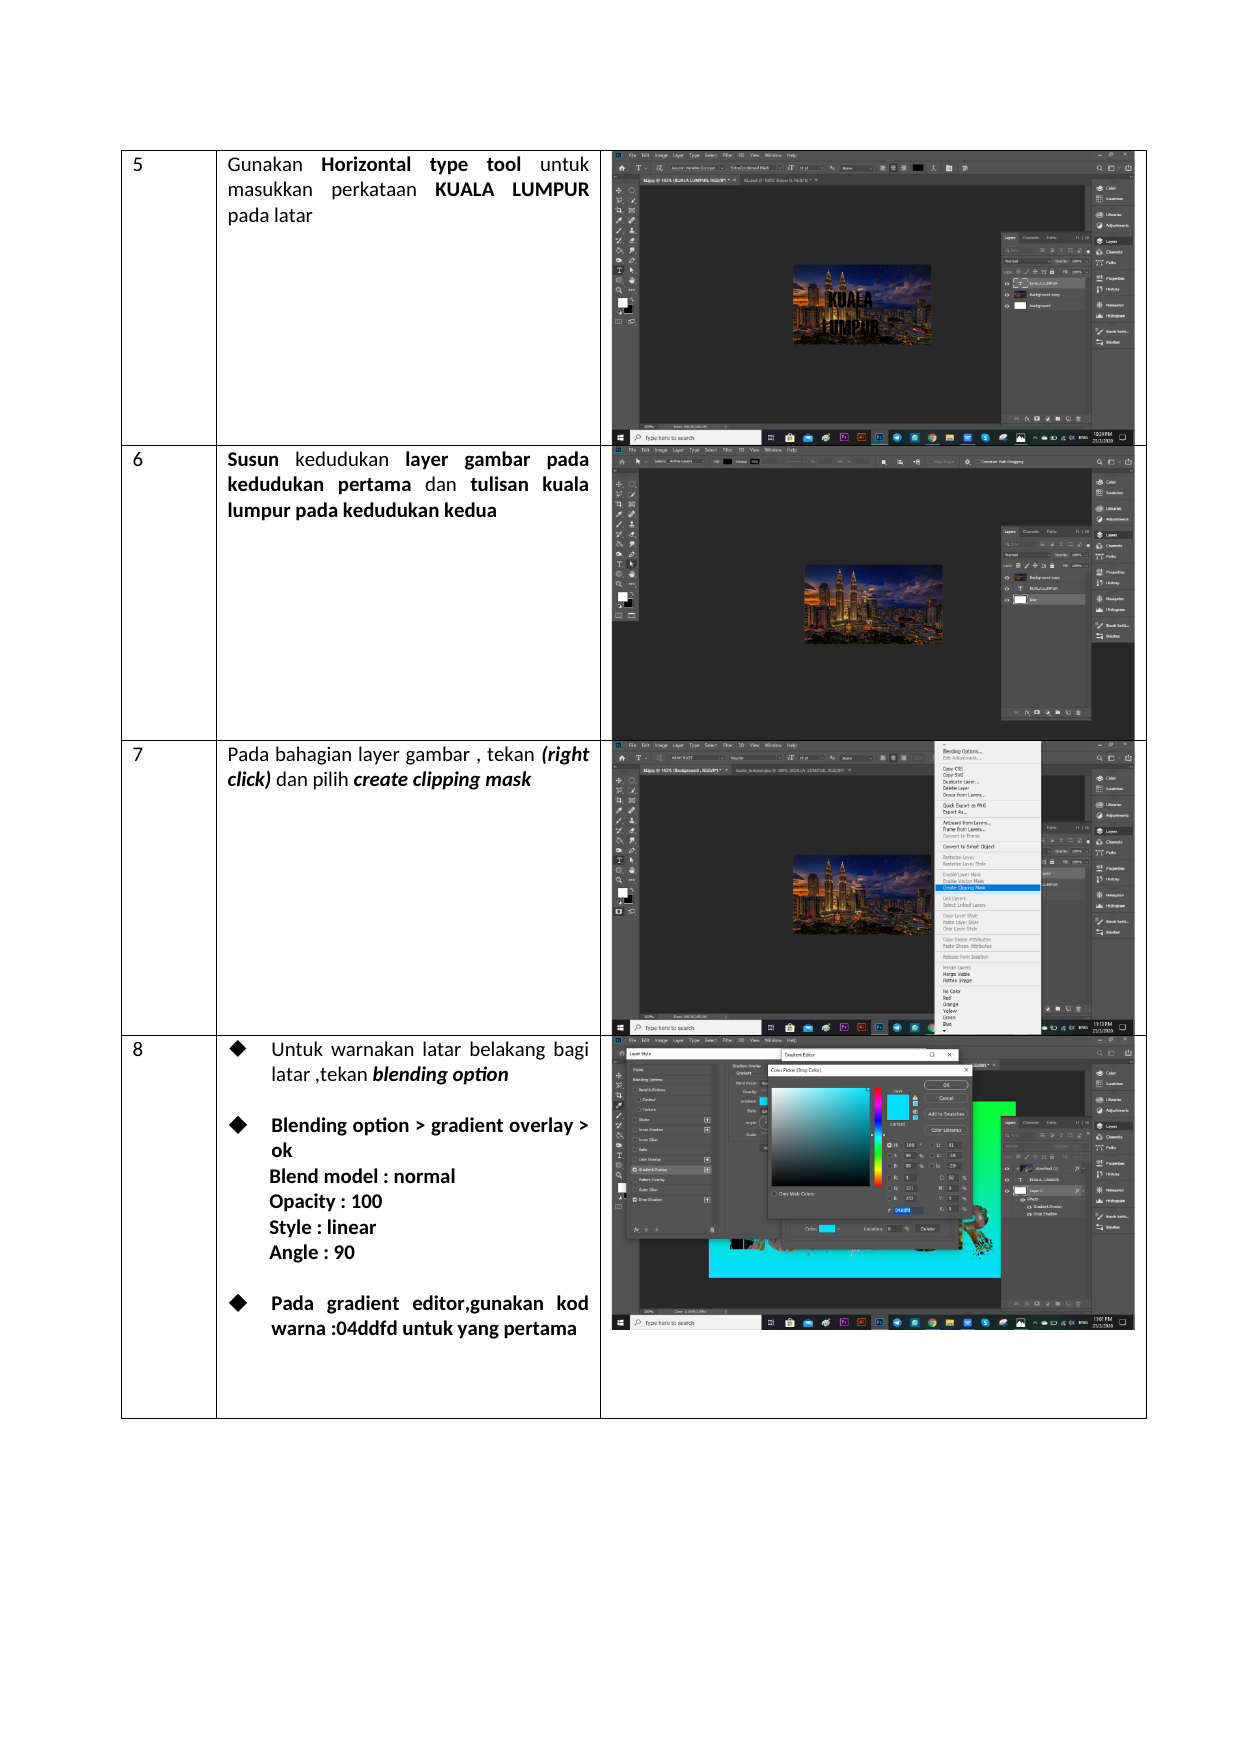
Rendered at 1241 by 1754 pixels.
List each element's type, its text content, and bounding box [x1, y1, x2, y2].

table_cell [601, 151, 611, 445]
picture [611, 446, 1135, 740]
table_cell 5 [122, 151, 216, 445]
table_cell Susun kedudukan layer gambar pada kedudukan pertama dan tulisan kuala lumpur pada kedudukan kedua [217, 446, 600, 740]
table_cell 7 [122, 741, 216, 1035]
table_cell [601, 741, 611, 1035]
picture [611, 741, 1135, 1035]
table_cell 8 [122, 1036, 216, 1418]
table_cell [1135, 741, 1146, 1035]
picture [611, 151, 1135, 445]
table_cell 6 [122, 446, 216, 740]
picture [611, 1036, 1135, 1330]
table_cell Gunakan Horizontal type tool untuk masukkan perkataan KUALA LUMPUR pada latar [217, 151, 600, 445]
table_cell Pada bahagian layer gambar , tekan (right click) dan pilih create clipping mask [217, 741, 600, 1035]
table_cell [1135, 446, 1146, 740]
table_cell [601, 1036, 1146, 1418]
table_cell [601, 446, 611, 740]
table_cell [1135, 151, 1146, 445]
table_cell Untuk warnakan latar belakang bagi latar ,tekan blending option Blending option > gradient overlay > ok Blend model : normal Opacity : 100 Style : linear Angle : 90 Pada gradient editor,gunakan kod warna :04ddfd untuk yang pertama [217, 1036, 600, 1418]
